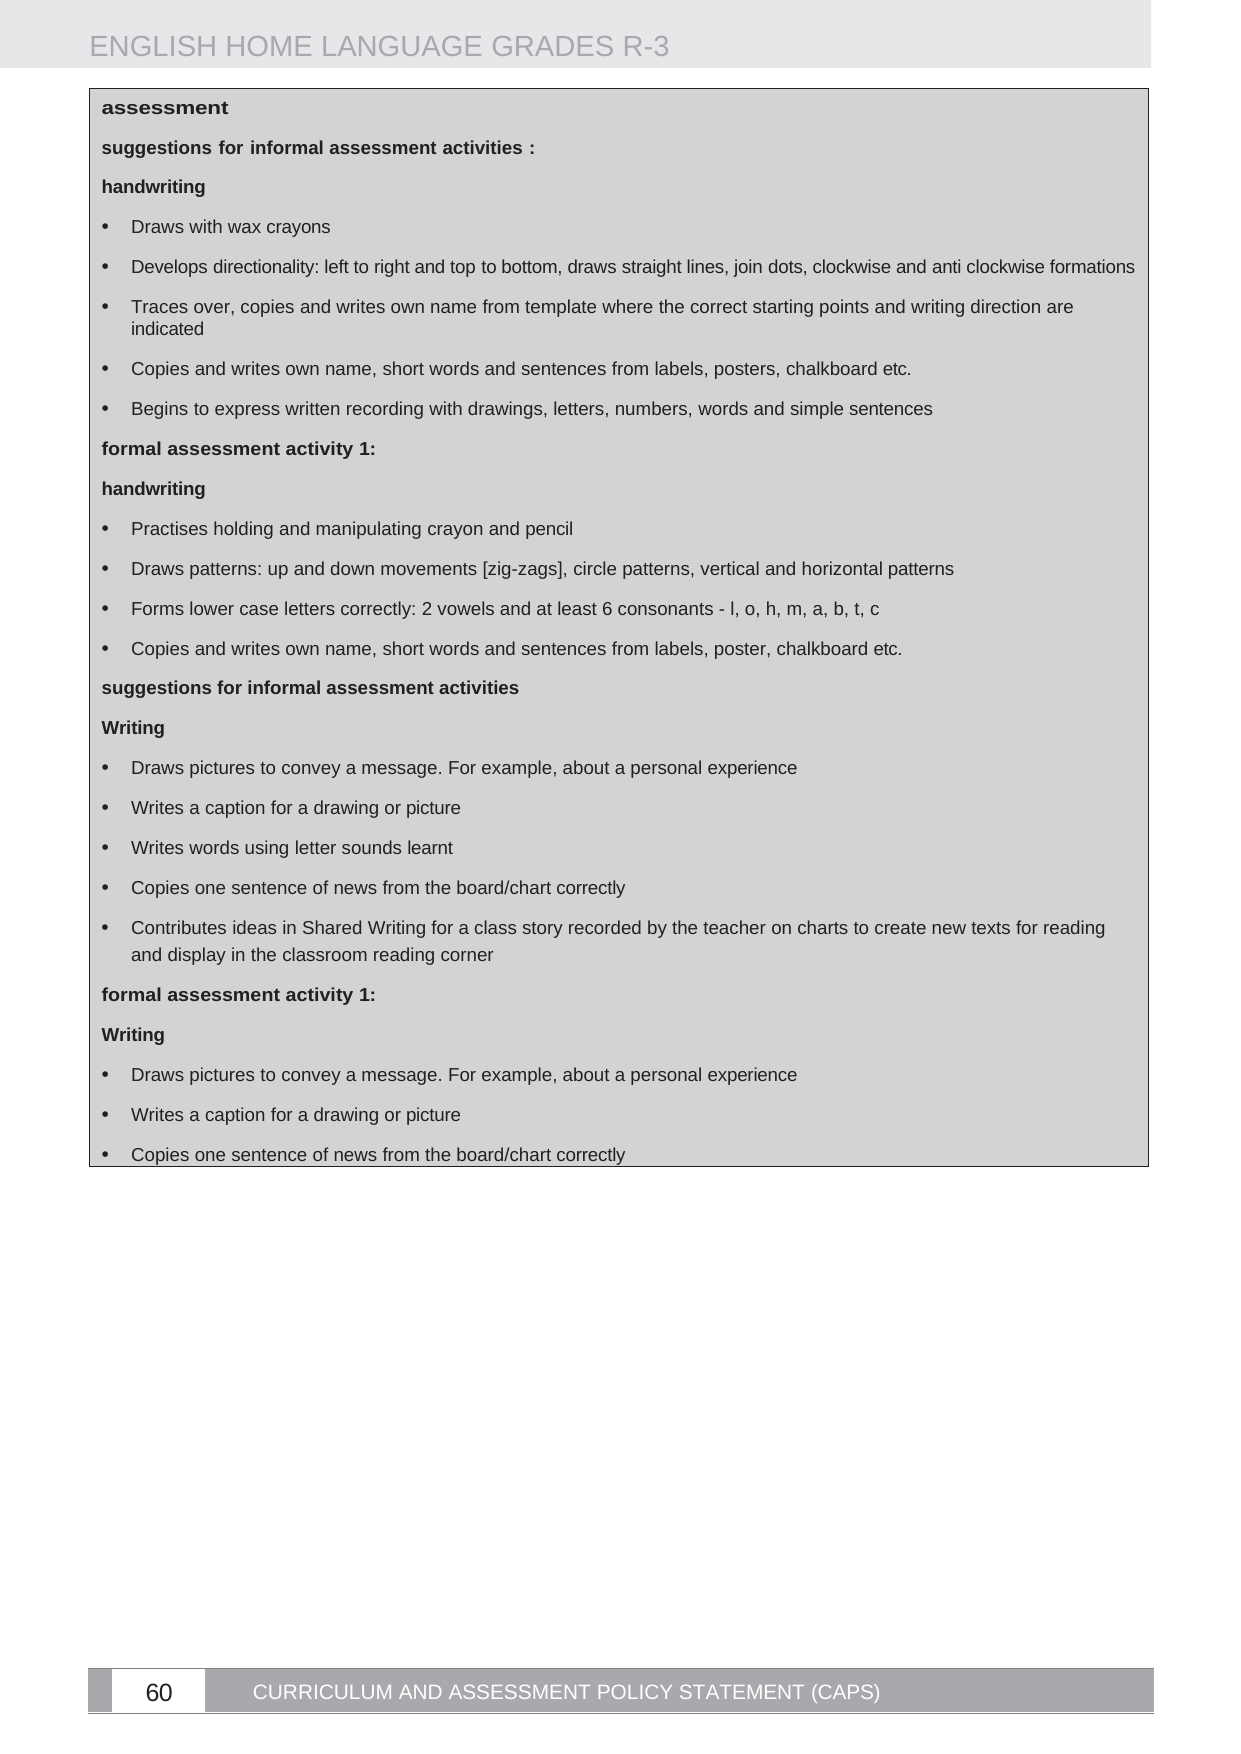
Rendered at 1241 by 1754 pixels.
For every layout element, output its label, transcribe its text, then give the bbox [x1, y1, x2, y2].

table_header assessment suggestions for informal assessment activities : handwriting Draws with wax crayons Develops directionality: left to right and top to bottom, draws straight lines, join dots, clockwise and anti clockwise formations Traces over, copies and writes own name from template where the correct starting points and writing direction are indicated Copies and writes own name, short words and sentences from labels, posters, chalkboard etc. Begins to express written recording with drawings, letters, numbers, words and simple sentences formal assessment activity 1: handwriting Practises holding and manipulating crayon and pencil Draws patterns: up and down movements [zig-zags], circle patterns, vertical and horizontal patterns Forms lower case letters correctly: 2 vowels and at least 6 consonants - l, o, h, m, a, b, t, c Copies and writes own name, short words and sentences from labels, poster, chalkboard etc. suggestions for informal assessment activities Writing Draws pictures to convey a message. For example, about a personal experience Writes a caption for a drawing or picture Writes words using letter sounds learnt Copies one sentence of news from the board/chart correctly Contributes ideas in Shared Writing for a class story recorded by the teacher on charts to create new texts for reading and display in the classroom reading corner formal assessment activity 1: Writing Draws pictures to convey a message. For example, about a personal experience Writes a caption for a drawing or picture Copies one sentence of news from the board/chart correctly [90, 89, 1148, 1166]
